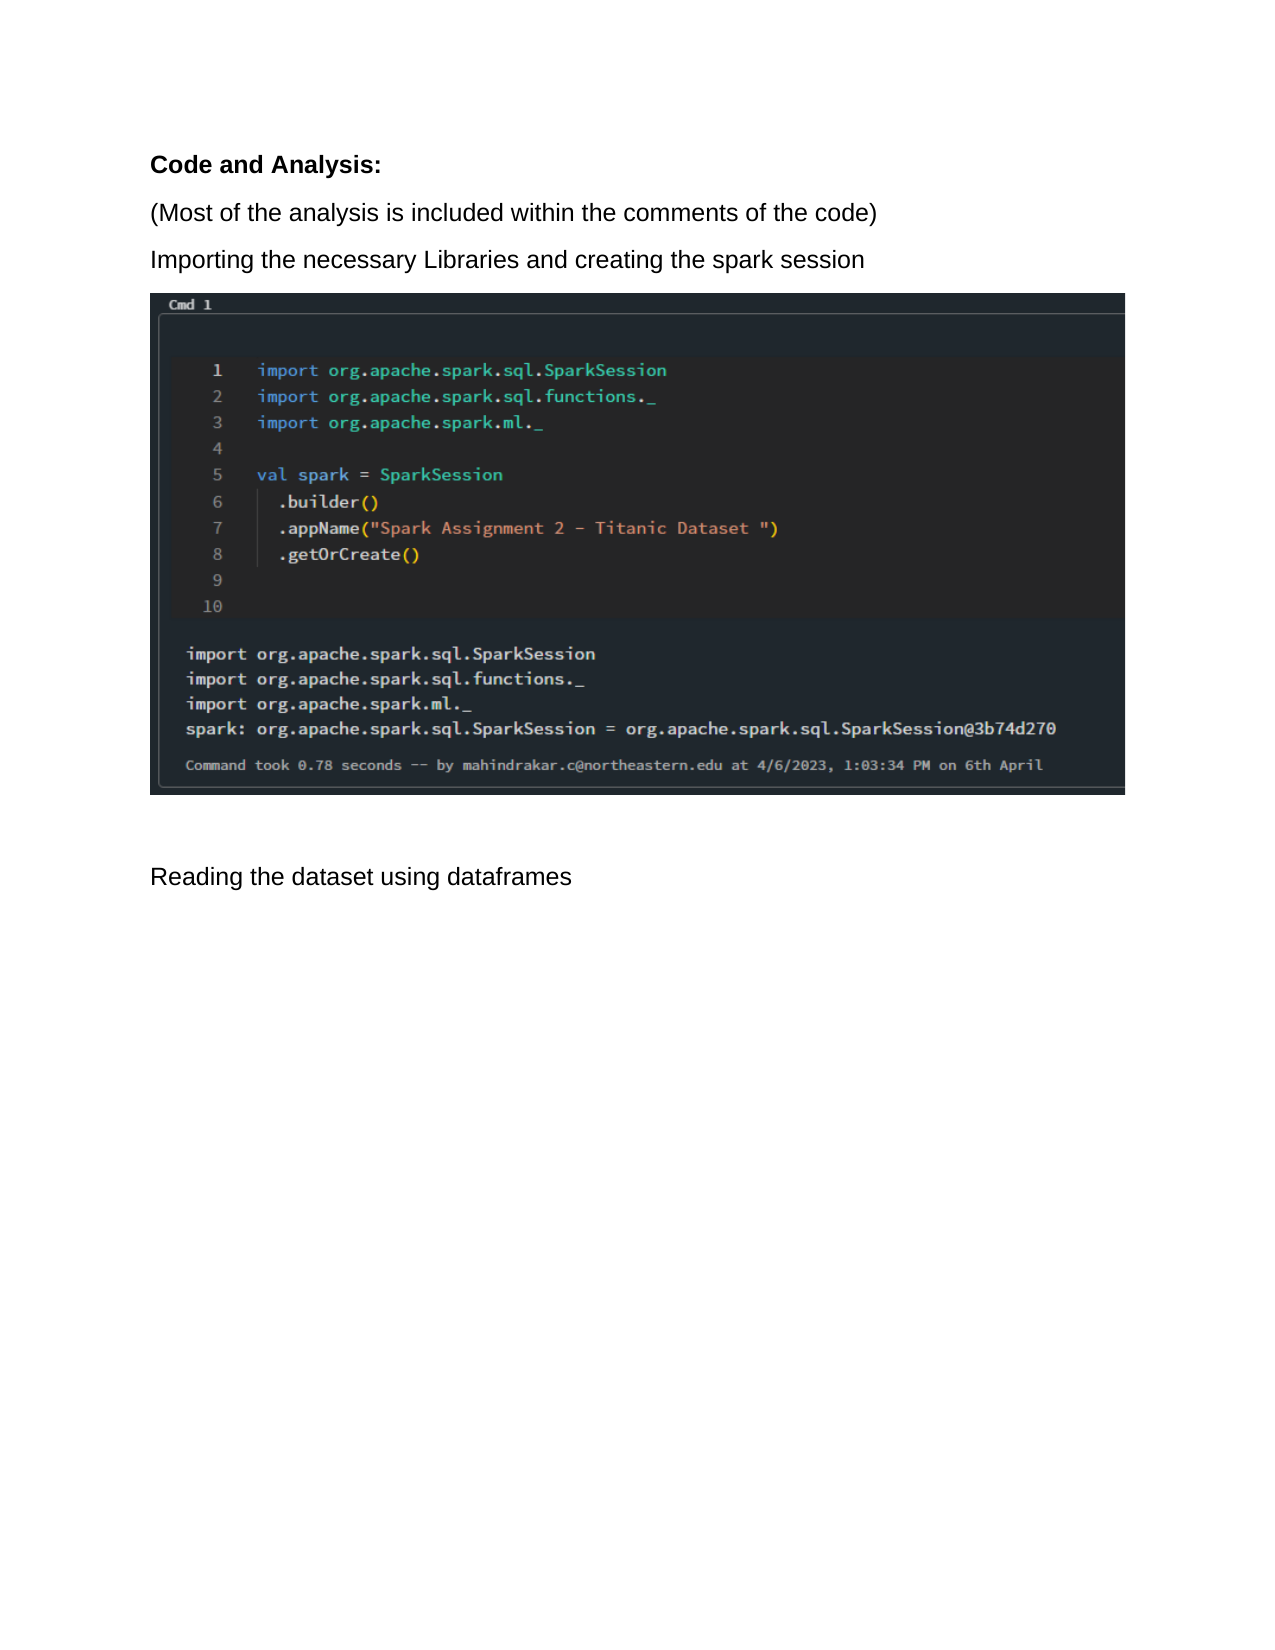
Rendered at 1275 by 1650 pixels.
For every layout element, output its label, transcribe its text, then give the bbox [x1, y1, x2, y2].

picture [150, 293, 1125, 795]
text Reading the dataset using dataframes [150, 861, 1125, 890]
text Code and Analysis: [150, 150, 1125, 179]
text Importing the necessary Libraries and creating the spark session [150, 245, 1125, 274]
text (Most of the analysis is included within the comments of the code) [150, 198, 1125, 226]
